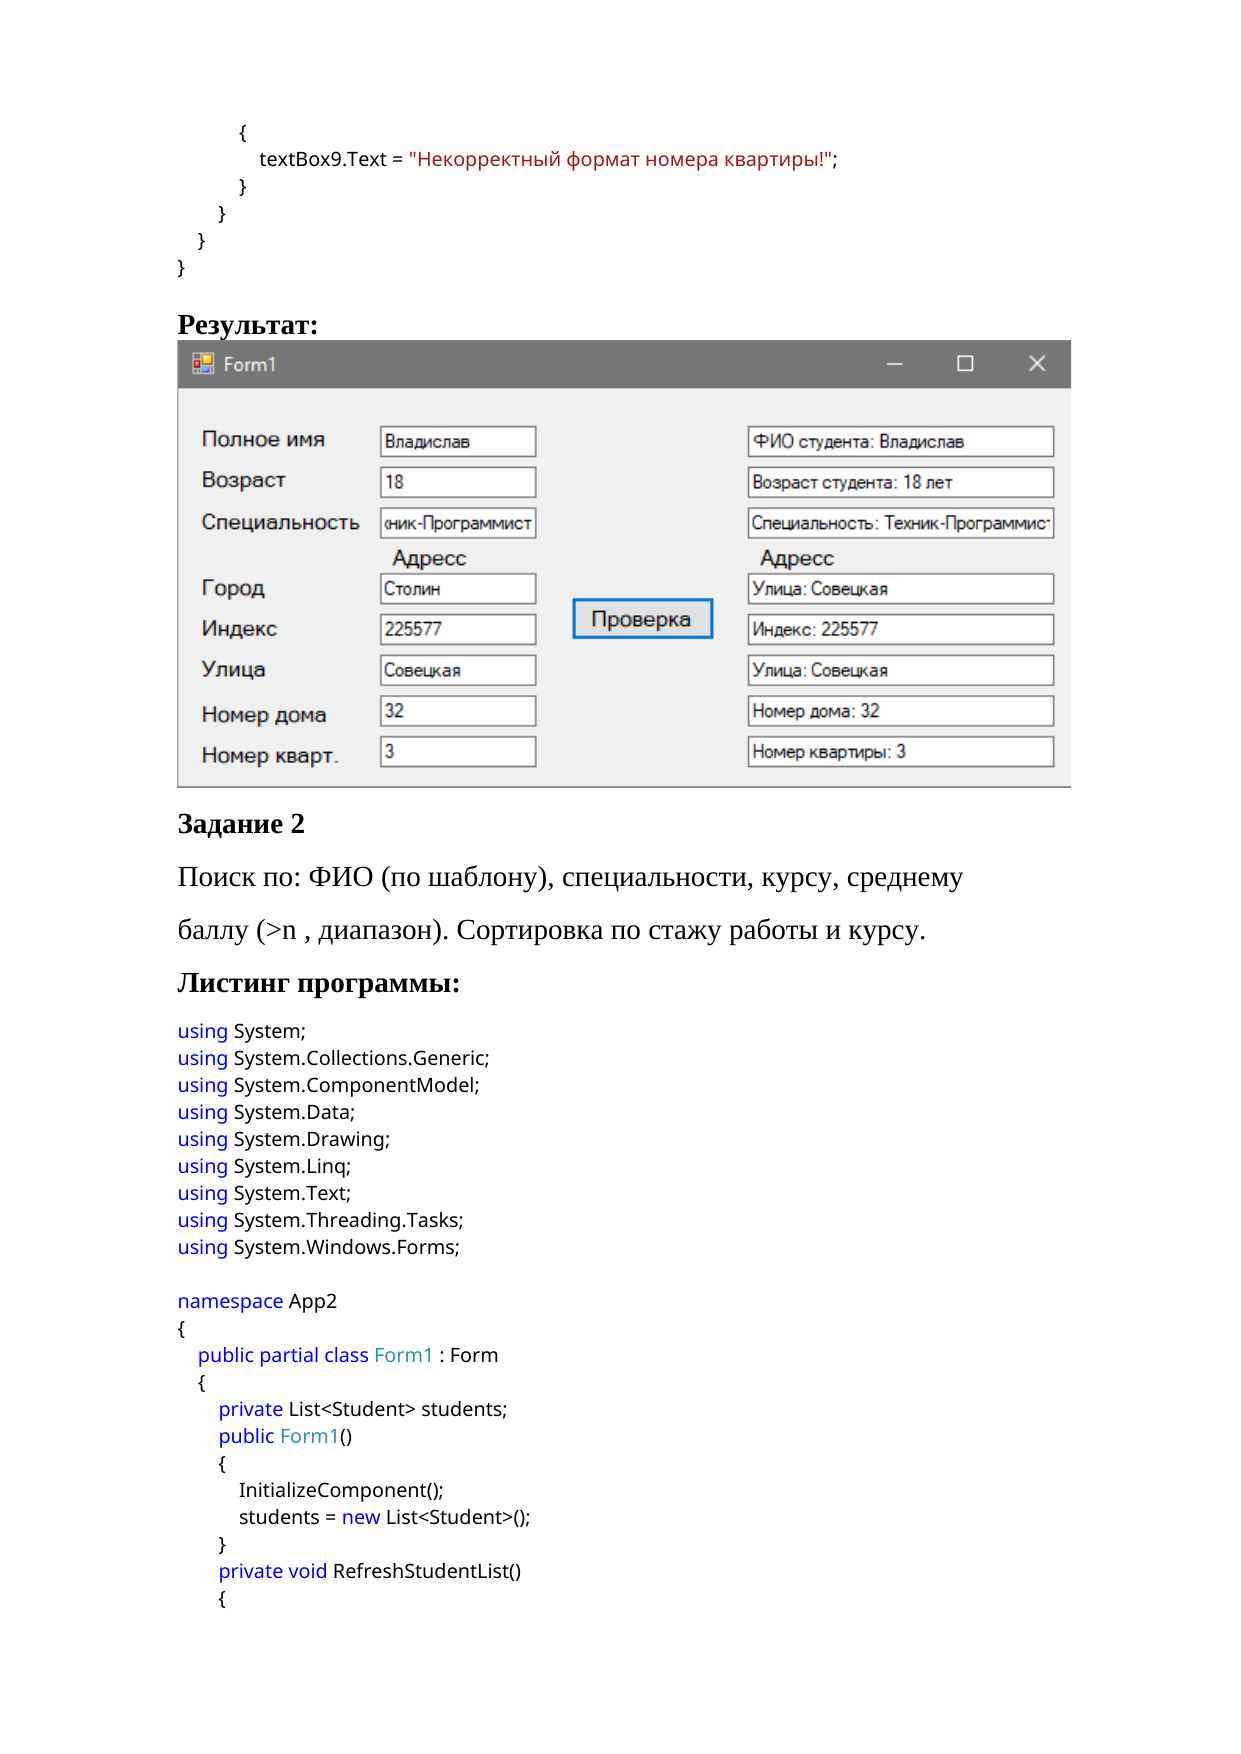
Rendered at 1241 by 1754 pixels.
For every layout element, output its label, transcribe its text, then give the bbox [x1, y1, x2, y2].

text } [177, 1530, 1152, 1557]
text textBox9.Text = "Некорректный формат номера квартиры!"; [177, 145, 1152, 172]
text } [177, 172, 1152, 199]
text private List<Student> students; [177, 1395, 1152, 1422]
text using System.Data; [177, 1098, 1152, 1126]
text using System.Linq; [177, 1152, 1152, 1179]
text { [177, 1314, 1152, 1341]
text using System.Text; [177, 1179, 1152, 1206]
text { [177, 1368, 1152, 1395]
text using System; [177, 1018, 1152, 1044]
text { [177, 1584, 1152, 1611]
text } [177, 199, 1152, 226]
text using System.Threading.Tasks; [177, 1206, 1152, 1233]
text private void RefreshStudentList() [177, 1557, 1152, 1584]
text { [177, 1449, 1152, 1476]
text students = new List<Student>(); [177, 1503, 1152, 1530]
text } [177, 226, 1152, 253]
text using System.ComponentModel; [177, 1072, 1152, 1098]
text public Form1() [177, 1422, 1152, 1449]
text public partial class Form1 : Form [177, 1341, 1152, 1368]
text using System.Collections.Generic; [177, 1044, 1152, 1072]
text Листинг программы: [177, 965, 1152, 998]
text using System.Drawing; [177, 1126, 1152, 1152]
text баллу (>n , диапазон). Сортировка по стажу работы и курсу. [177, 912, 1152, 946]
text InitializeComponent(); [177, 1476, 1152, 1503]
text namespace App2 [177, 1287, 1152, 1314]
text Задание 2 [177, 806, 1152, 840]
picture [177, 340, 1072, 788]
text } [177, 253, 1152, 280]
text using System.Windows.Forms; [177, 1233, 1152, 1260]
text Результат: [177, 307, 1152, 341]
text { [177, 118, 1152, 145]
text Поиск по: ФИО (по шаблону), специальности, курсу, среднему [177, 859, 1152, 893]
